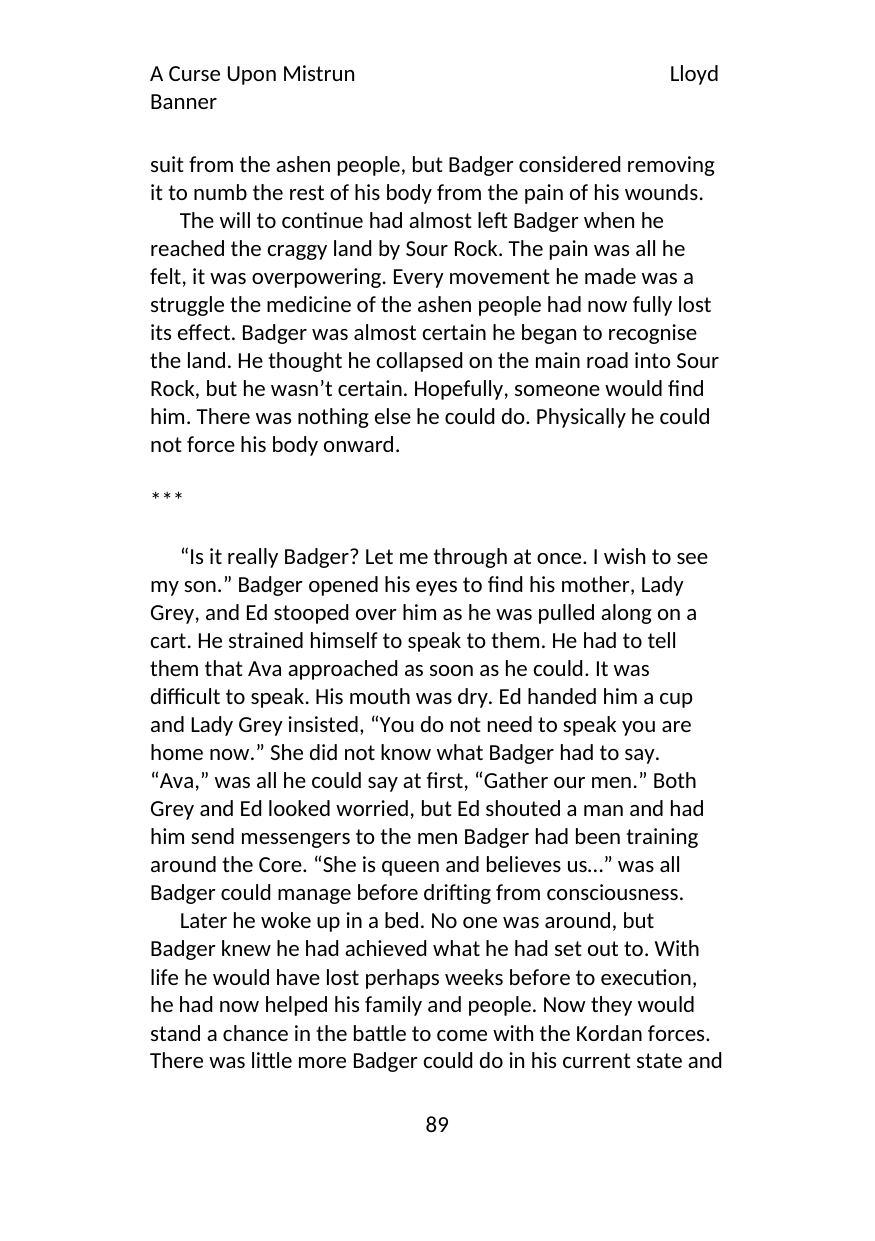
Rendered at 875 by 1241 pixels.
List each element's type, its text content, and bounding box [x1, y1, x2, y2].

text *** [150, 486, 724, 514]
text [150, 907, 724, 1075]
text “Is it really Badger? Let me through at once. I wish to see my son.” Badger opened his eyes to find his mother, Lady Grey, and Ed stooped over him as he was pulled along on a cart. He strained himself to speak to them. He had to tell them that Ava approached as soon as he could. It was difficult to speak. His mouth was dry. Ed handed him a cup and Lady Grey insisted, “You do not need to speak you are home now.” She did not know what Badger had to say. “Ava,” was all he could say at first, “Gather our men.” Both Grey and Ed looked worried, but Ed shouted a man and had him send messengers to the men Badger had been training around the Core. “She is queen and believes us…” was all Badger could manage before drifting from consciousness. [150, 542, 724, 907]
text The will to continue had almost left Badger when he reached the craggy land by Sour Rock. The pain was all he felt, it was overpowering. Every movement he made was a struggle the medicine of the ashen people had now fully lost its effect. Badger was almost certain he began to recognise the land. He thought he collapsed on the main road into Sour Rock, but he wasn’t certain. Hopefully, someone would find him. There was nothing else he could do. Physically he could not force his body onward. [150, 206, 724, 458]
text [150, 150, 724, 206]
